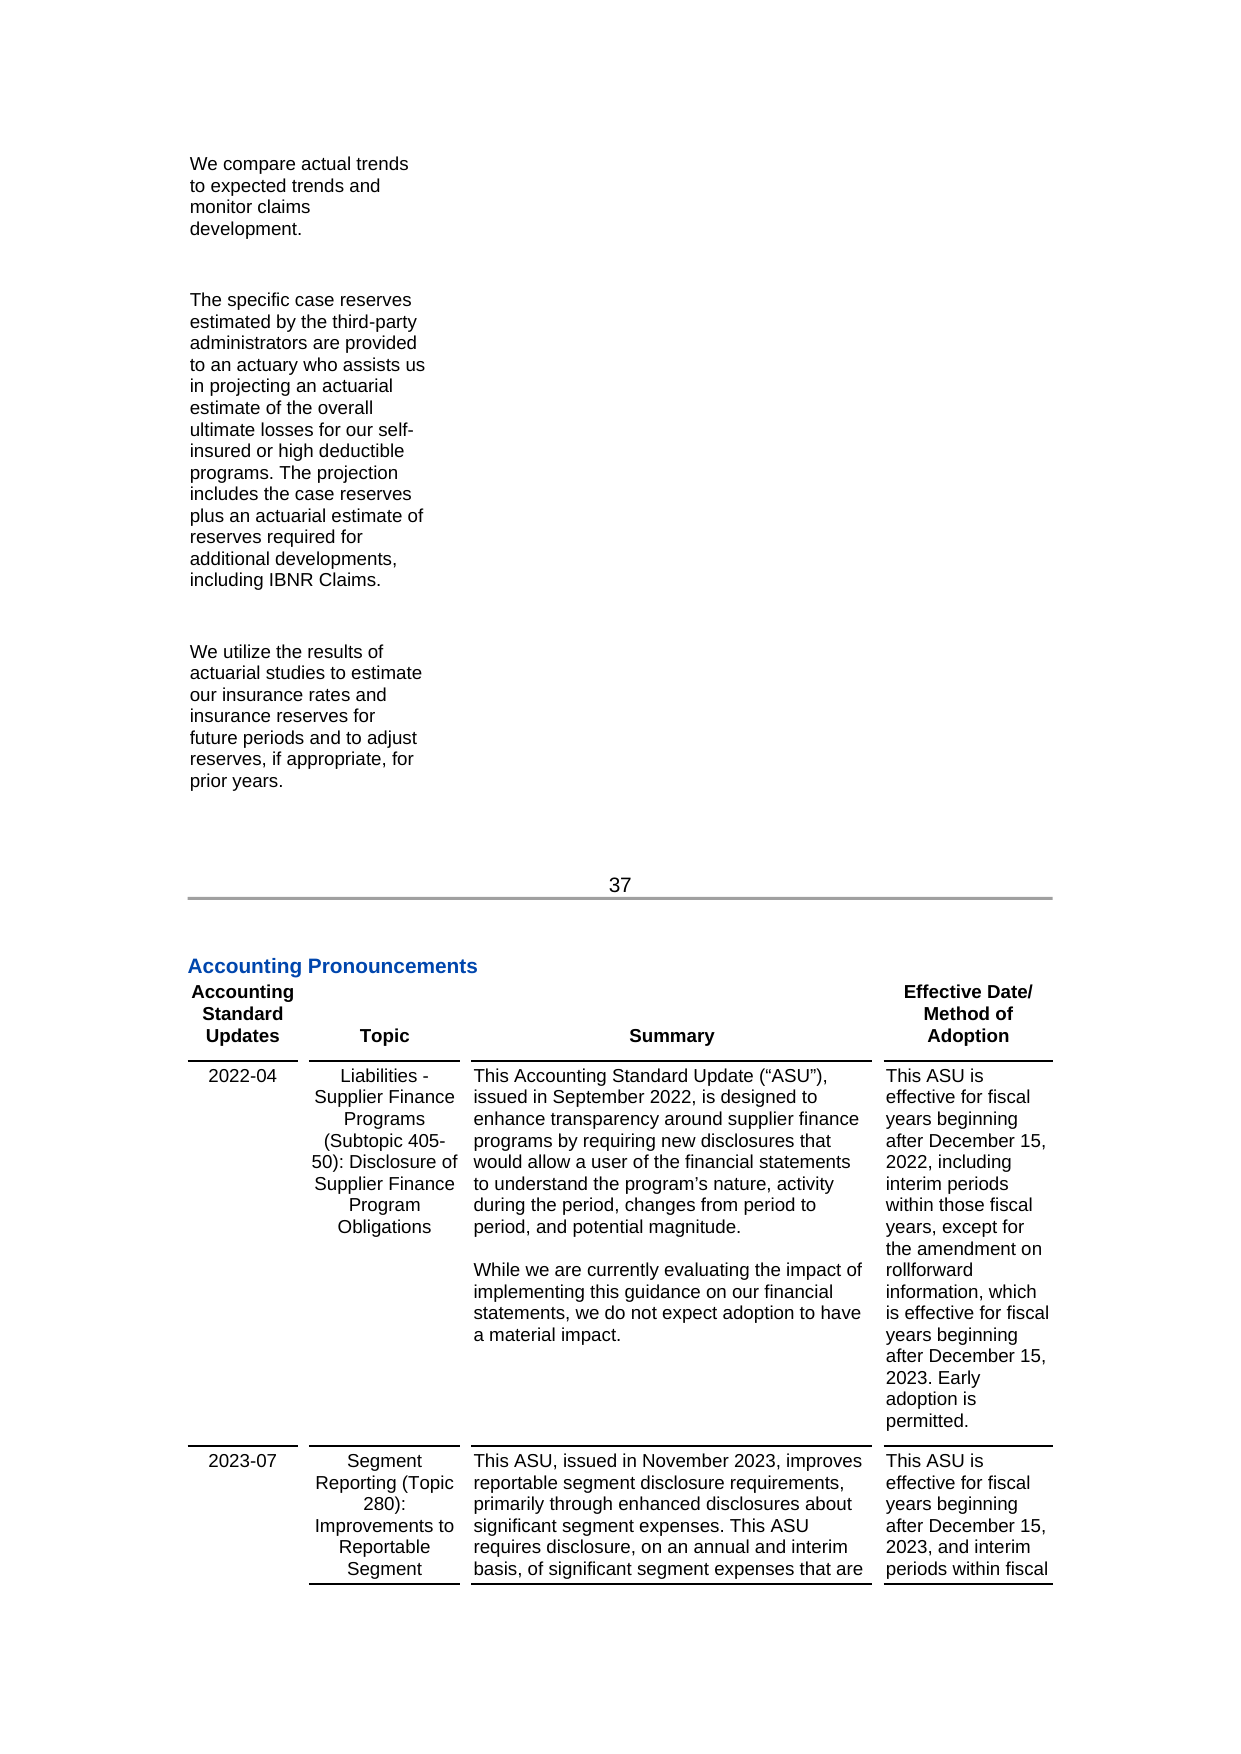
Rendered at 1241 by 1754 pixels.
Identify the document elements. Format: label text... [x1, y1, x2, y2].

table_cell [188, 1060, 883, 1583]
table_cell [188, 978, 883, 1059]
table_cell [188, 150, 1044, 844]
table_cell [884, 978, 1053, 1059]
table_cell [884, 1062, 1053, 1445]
text 37 [187, 873, 1053, 896]
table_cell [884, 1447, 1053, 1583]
text Accounting Pronouncements [187, 954, 1053, 978]
